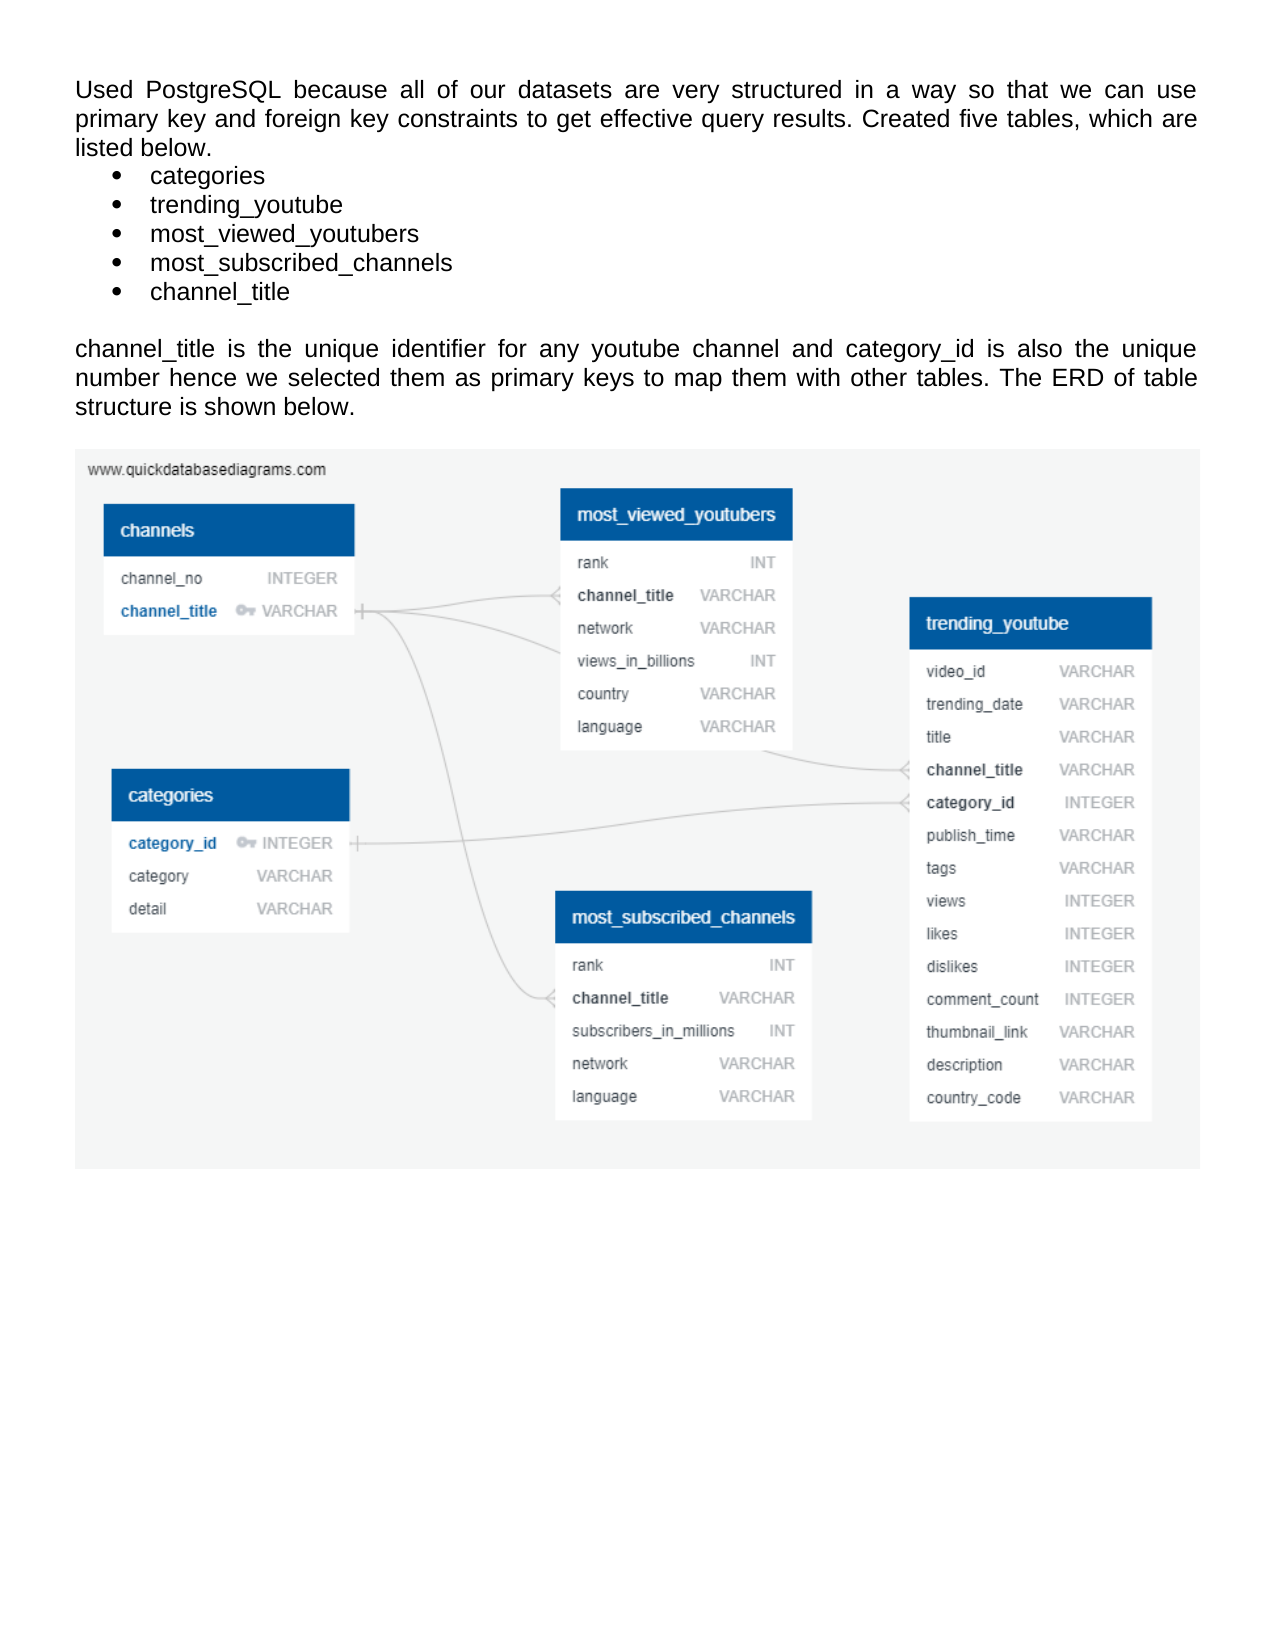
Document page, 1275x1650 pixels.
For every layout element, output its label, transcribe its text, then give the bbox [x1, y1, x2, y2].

text channel_title is the unique identifier for any youtube channel and category_id is also the unique number hence we selected them as primary keys to map them with other tables. The ERD of table structure is shown below. [75, 334, 1200, 421]
list most_subscribed_channels [112, 248, 1200, 277]
picture [75, 449, 1200, 1169]
list categories [112, 161, 1200, 190]
list most_viewed_youtubers [112, 219, 1200, 248]
list trending_youtube [112, 190, 1200, 219]
list channel_title [112, 277, 1200, 306]
text Used PostgreSQL because all of our datasets are very structured in a way so that we can use primary key and foreign key constraints to get effective query results. Created five tables, which are listed below. [75, 75, 1200, 161]
